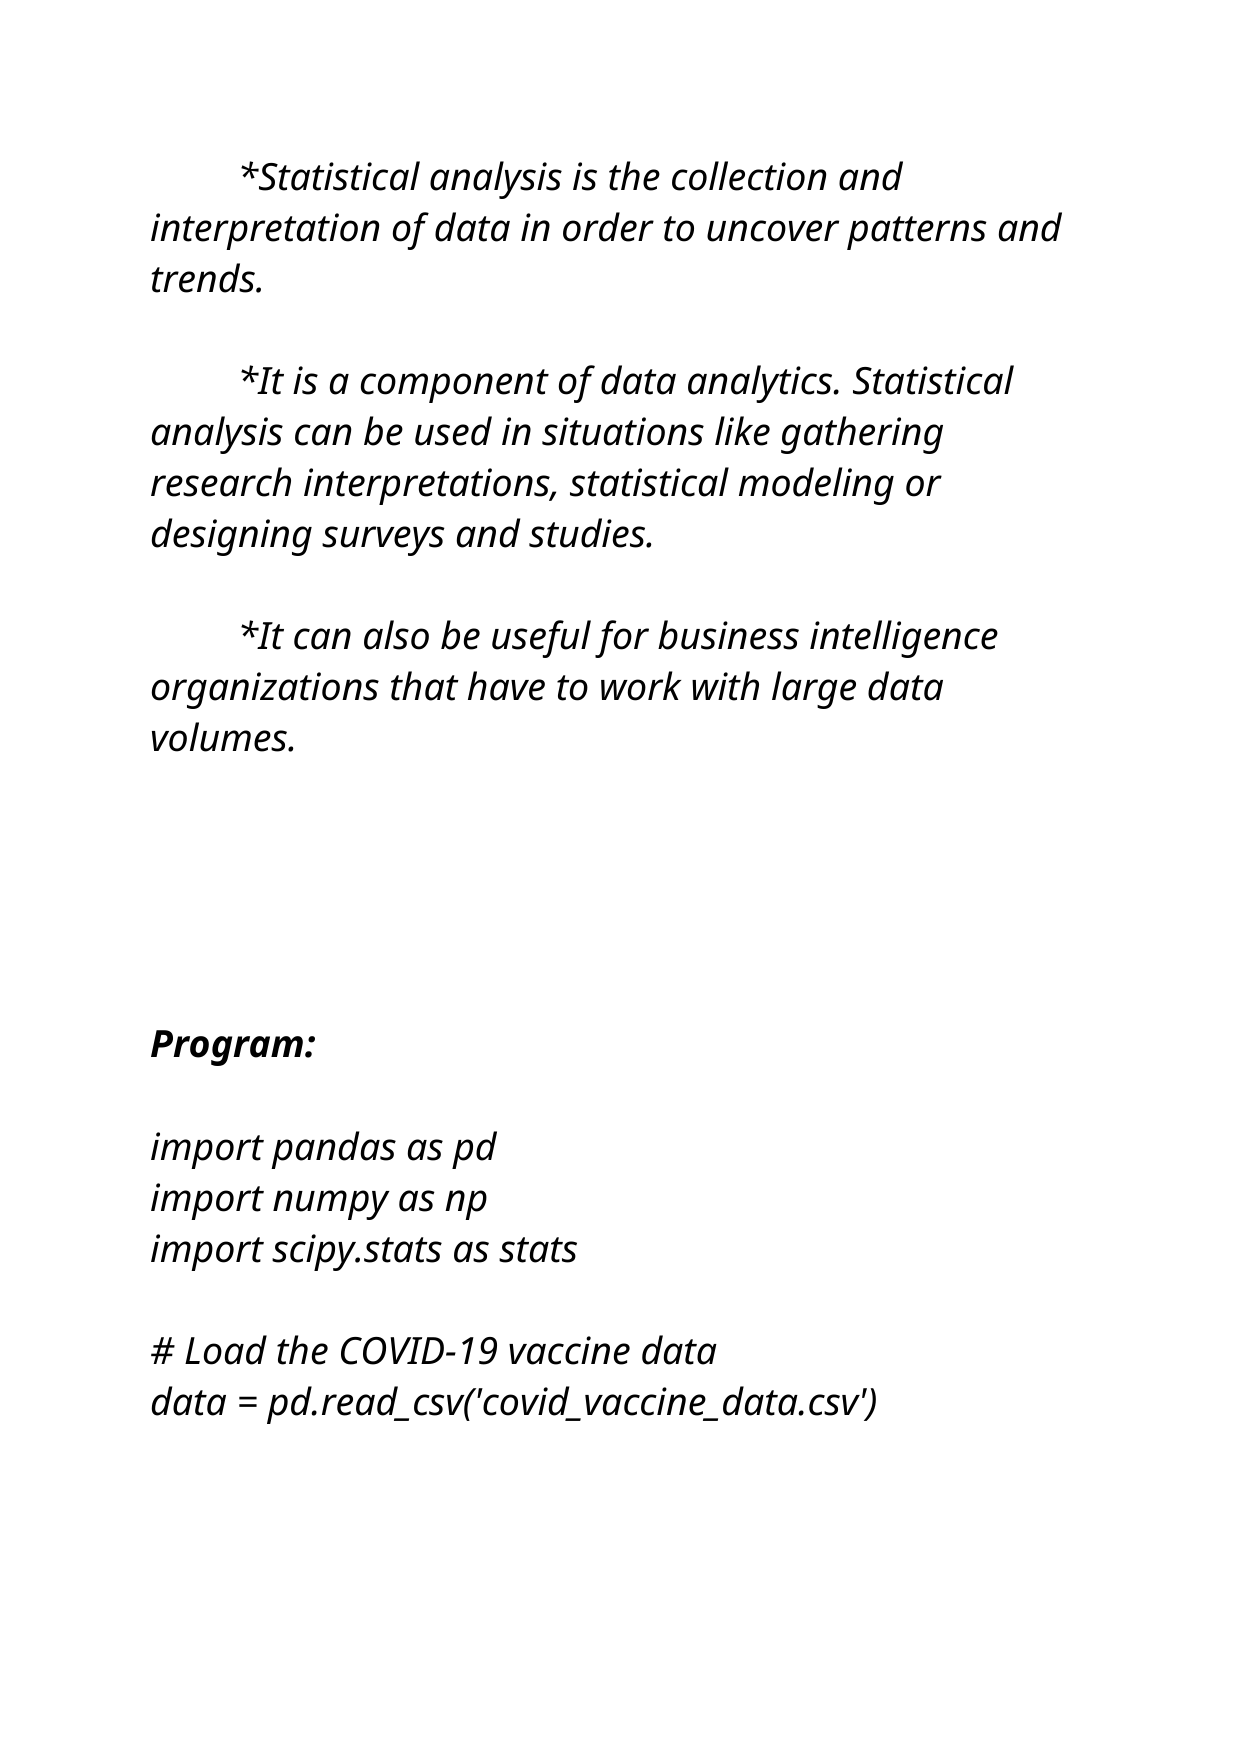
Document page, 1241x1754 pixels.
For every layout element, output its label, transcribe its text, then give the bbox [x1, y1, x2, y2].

text *Statistical analysis is the collection and interpretation of data in order to uncover patterns and trends. [150, 150, 1090, 303]
text import scipy.stats as stats [150, 1222, 1090, 1273]
text Program: [150, 1018, 1090, 1069]
text import pandas as pd [150, 1120, 1090, 1171]
text # Load the COVID-19 vaccine data [150, 1324, 1090, 1375]
text *It can also be useful for business intelligence organizations that have to work with large data volumes. [150, 609, 1090, 762]
text data = pd.read_csv('covid_vaccine_data.csv') [150, 1375, 1090, 1426]
text *It is a component of data analytics. Statistical analysis can be used in situations like gathering research interpretations, statistical modeling or designing surveys and studies. [150, 354, 1090, 558]
text import numpy as np [150, 1171, 1090, 1222]
